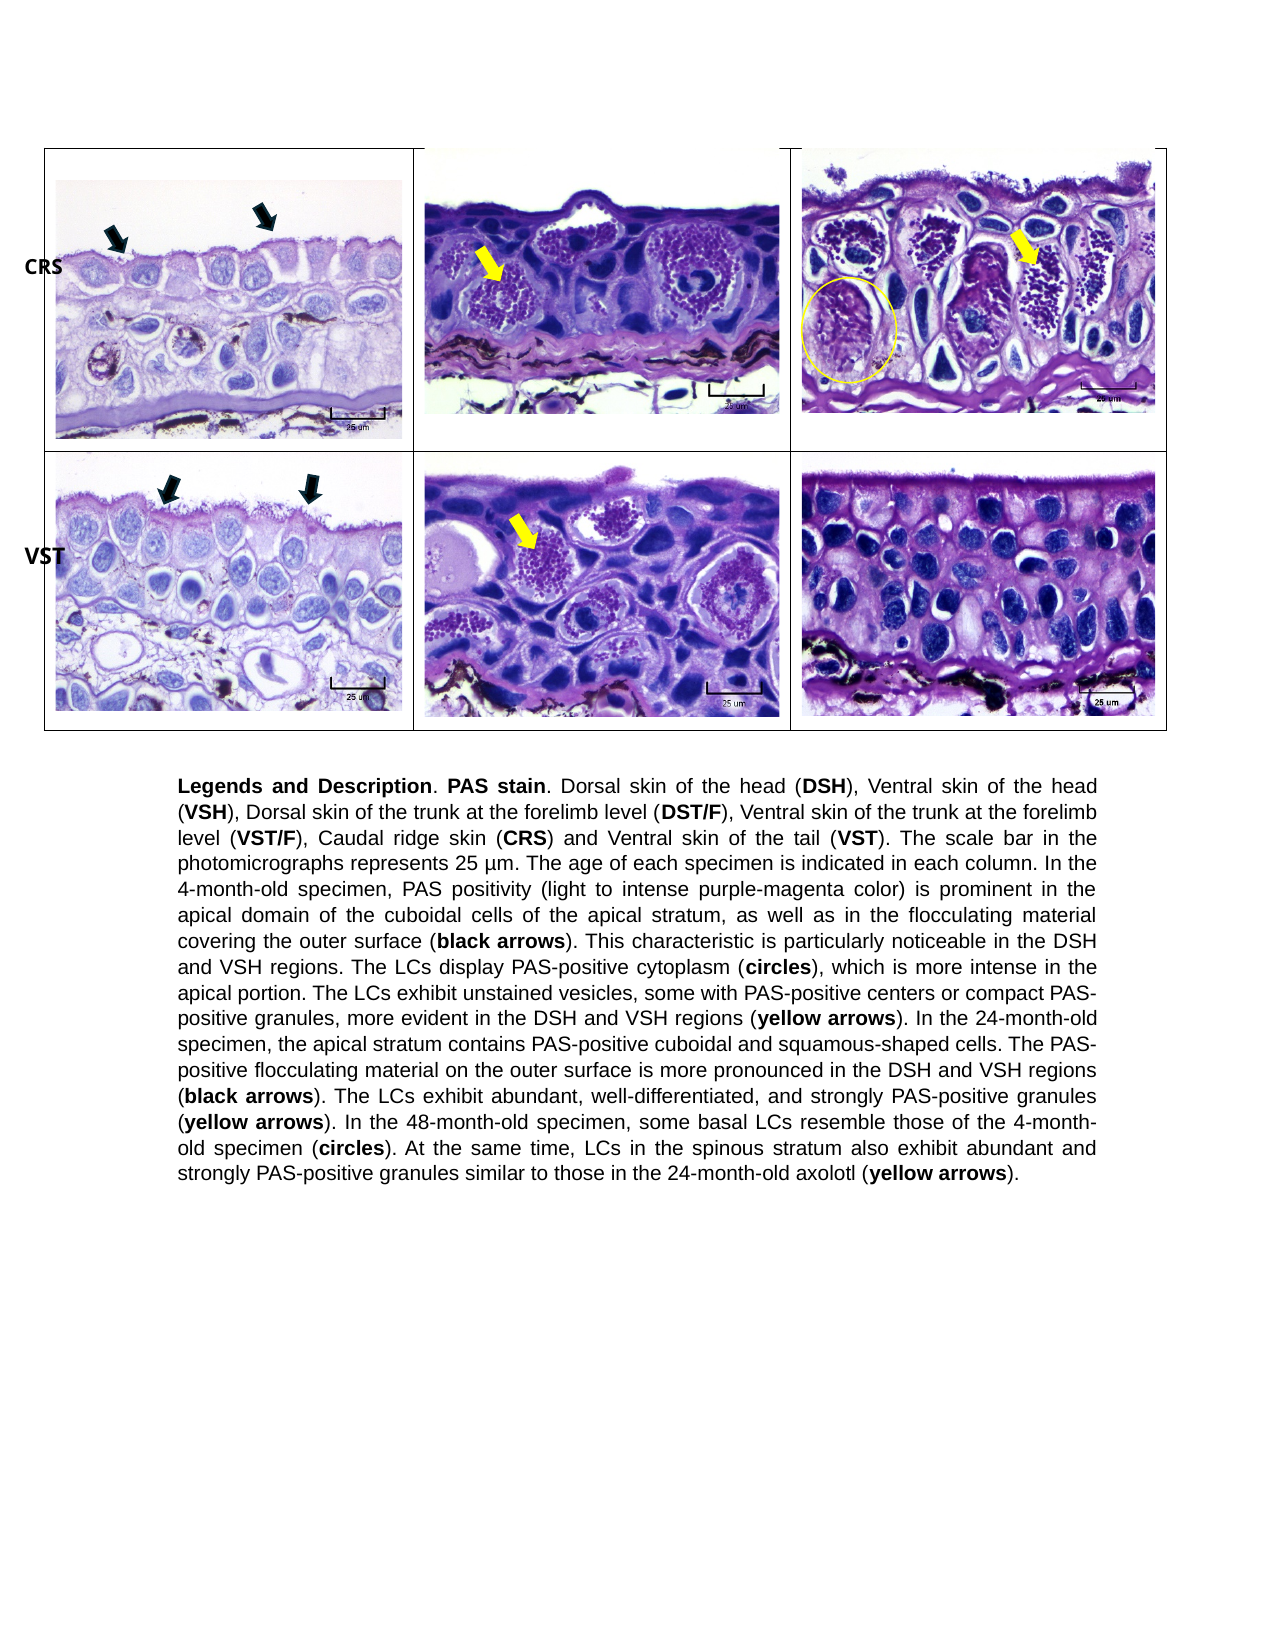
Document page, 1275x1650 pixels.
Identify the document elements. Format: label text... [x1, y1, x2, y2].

table_cell [791, 452, 1166, 729]
table_cell [45, 452, 413, 729]
text Legends and Description. PAS stain. Dorsal skin of the head (DSH), Ventral skin of the head (VSH), Dorsal skin of the trunk at the forelimb level (DST/F), Ventral skin of the trunk at the forelimb level (VST/F), Caudal ridge skin (CRS) and Ventral skin of the tail (VST). The scale bar in the photomicrographs represents 25 µm. The age of each specimen is indicated in each column. In the 4-month-old specimen, PAS positivity (light to intense purple-magenta color) is prominent in the apical domain of the cuboidal cells of the apical stratum, as well as in the flocculating material covering the outer surface (black arrows). This characteristic is particularly noticeable in the DSH and VSH regions. The LCs display PAS-positive cytoplasm (circles), which is more intense in the apical portion. The LCs exhibit unstained vesicles, some with PAS-positive centers or compact PAS-positive granules, more evident in the DSH and VSH regions (yellow arrows). In the 24-month-old specimen, the apical stratum contains PAS-positive cuboidal and squamous-shaped cells. The PAS-positive flocculating material on the outer surface is more pronounced in the DSH and VSH regions (black arrows). The LCs exhibit abundant, well-differentiated, and strongly PAS-positive granules (yellow arrows). In the 48-month-old specimen, some basal LCs resemble those of the 4-month-old specimen (circles). At the same time, LCs in the spinous stratum also exhibit abundant and strongly PAS-positive granules similar to those in the 24-month-old axolotl (yellow arrows). [177, 774, 1098, 1185]
picture [424, 452, 780, 717]
table_cell [414, 149, 790, 451]
table_cell [45, 149, 413, 451]
picture [803, 279, 895, 381]
picture [801, 452, 1156, 716]
picture [801, 148, 1156, 413]
table_cell [414, 452, 790, 729]
table_cell [791, 149, 1166, 451]
picture [55, 452, 403, 711]
picture [55, 180, 403, 439]
picture [424, 148, 780, 414]
